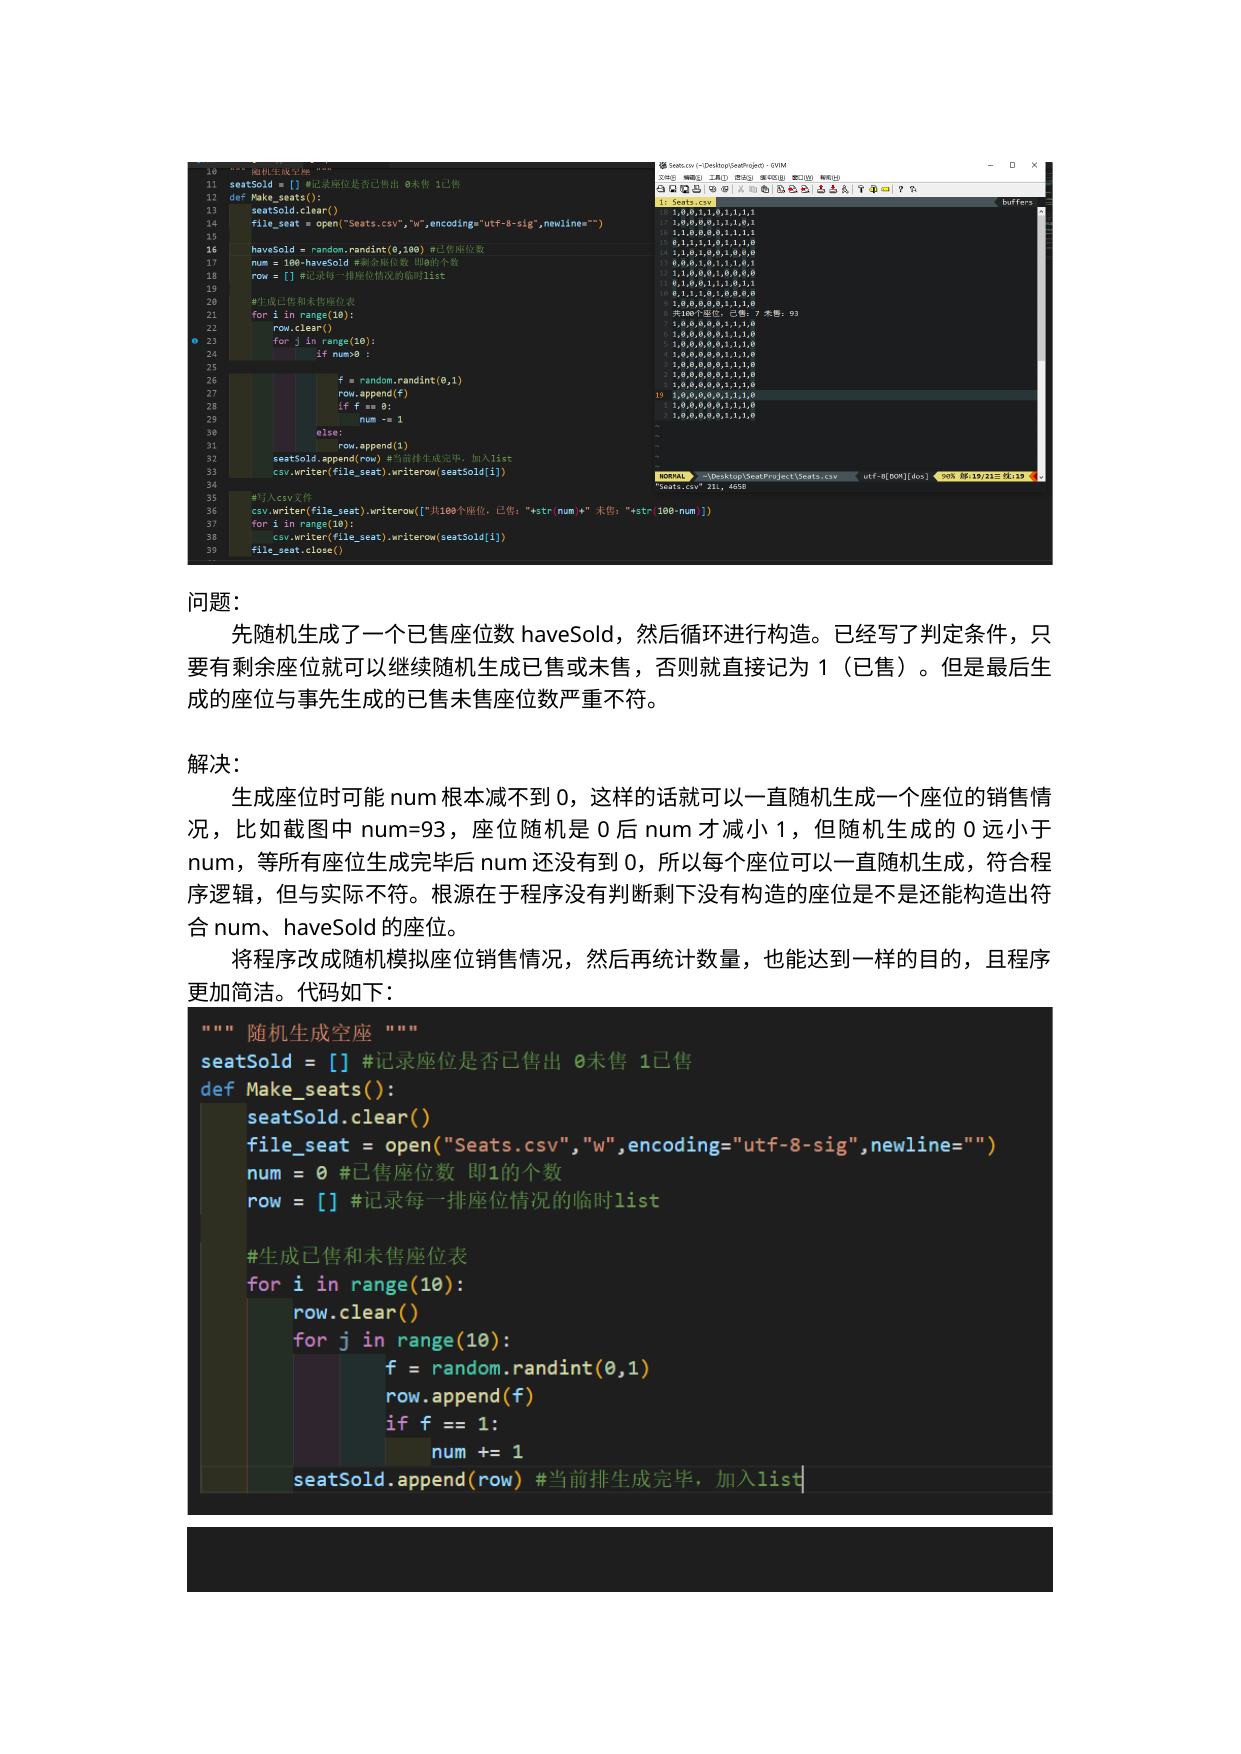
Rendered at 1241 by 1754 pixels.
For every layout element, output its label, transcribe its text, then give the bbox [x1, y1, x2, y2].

text 先随机生成了一个已售座位数haveSold，然后循环进行构造。已经写了判定条件，只要有剩余座位就可以继续随机生成已售或未售，否则就直接记为1（已售）。但是最后生成的座位与事先生成的已售未售座位数严重不符。 [187, 617, 1053, 714]
text 生成座位时可能num根本减不到0，这样的话就可以一直随机生成一个座位的销售情况，比如截图中num=93，座位随机是0后num才减小1，但随机生成的0远小于num，等所有座位生成完毕后num还没有到0，所以每个座位可以一直随机生成，符合程序逻辑，但与实际不符。根源在于程序没有判断剩下没有构造的座位是不是还能构造出符合num、haveSold的座位。 [187, 779, 1053, 942]
text 将程序改成随机模拟座位销售情况，然后再统计数量，也能达到一样的目的，且程序更加简洁。代码如下： [187, 942, 1053, 1007]
picture [187, 162, 1053, 565]
picture [187, 1007, 1053, 1515]
text 解决： [187, 747, 1053, 779]
text 问题： [187, 584, 1053, 617]
